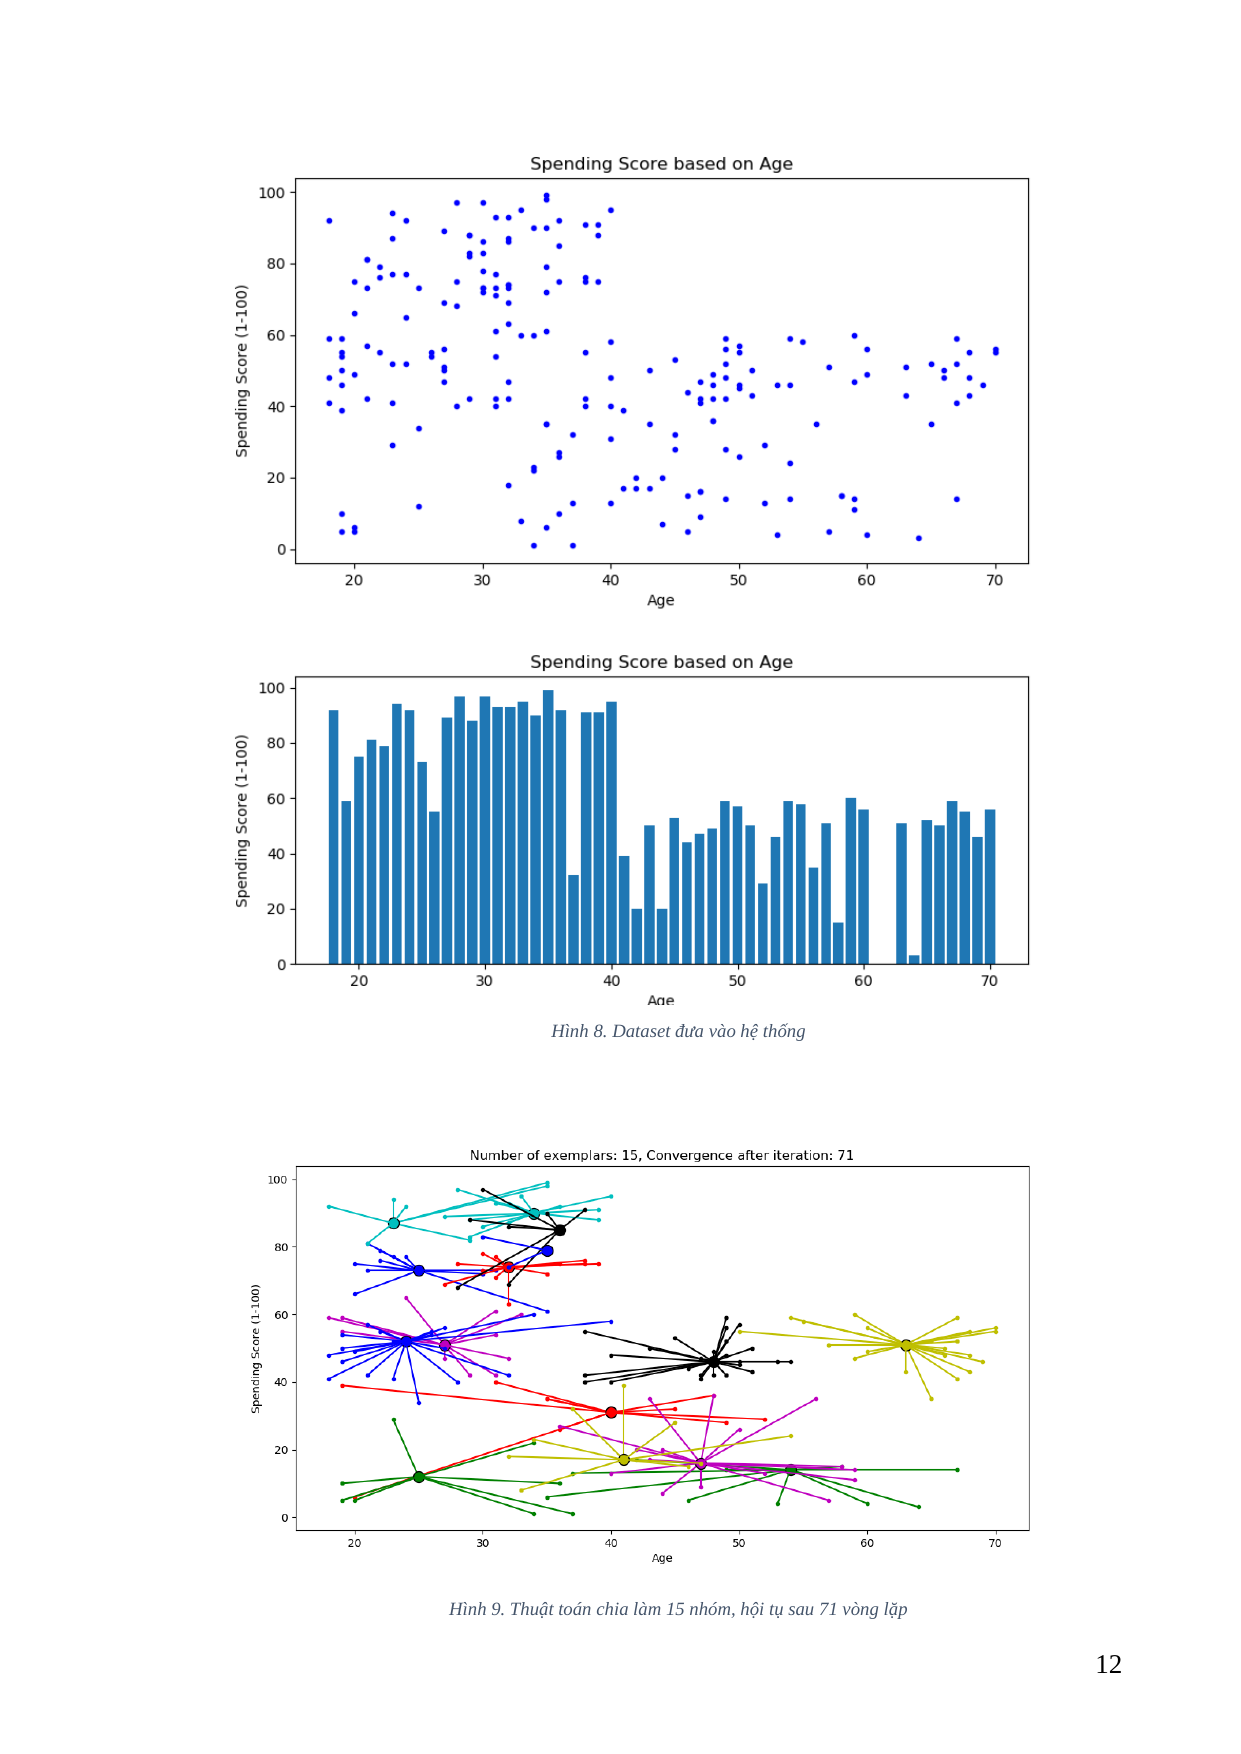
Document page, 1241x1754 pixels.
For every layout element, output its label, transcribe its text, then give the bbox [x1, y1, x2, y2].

text Hình 8. Dataset đưa vào hệ thống [177, 1020, 1122, 1042]
picture [177, 632, 1123, 1005]
picture [177, 118, 1123, 618]
picture [177, 1109, 1123, 1582]
text Hình 9. Thuật toán chia làm 15 nhóm, hội tụ sau 71 vòng lặp [177, 1597, 1122, 1619]
